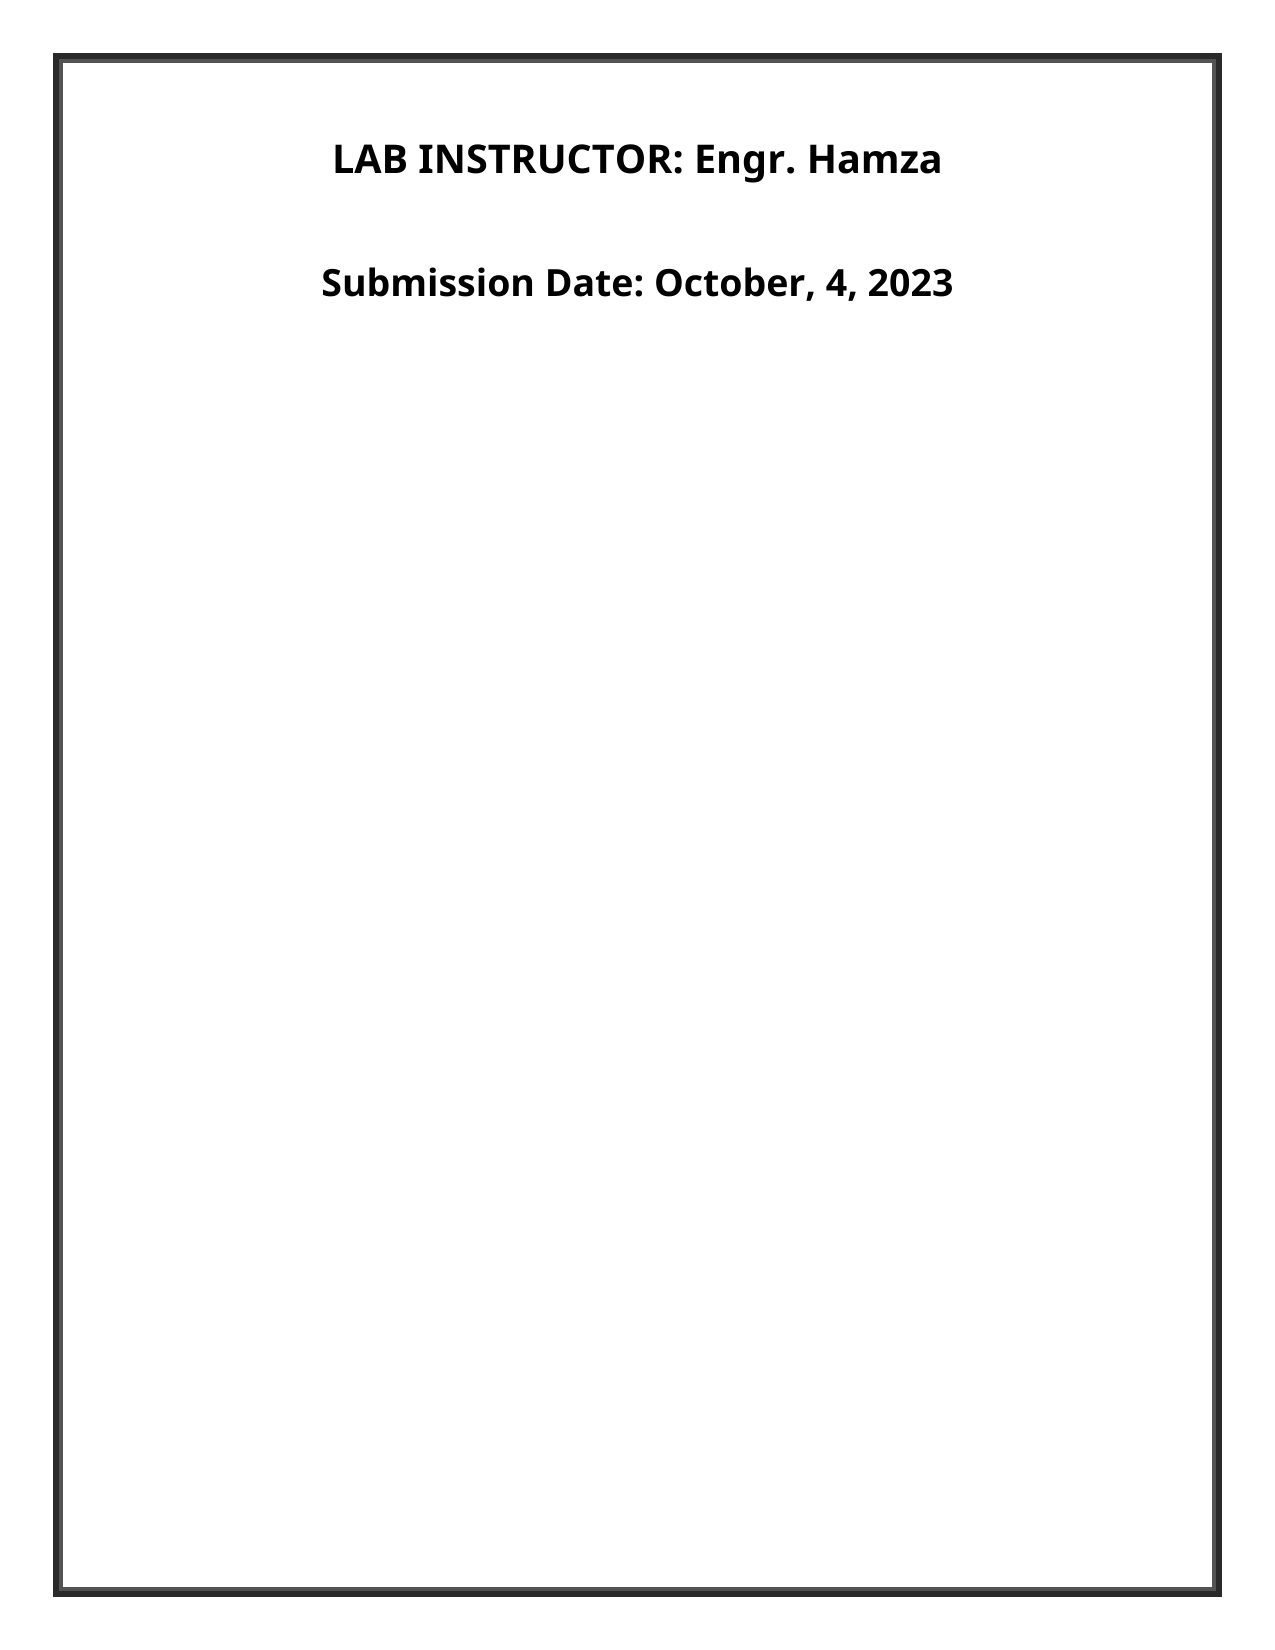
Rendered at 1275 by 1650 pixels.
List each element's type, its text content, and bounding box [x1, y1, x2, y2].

text LAB INSTRUCTOR: Engr. Hamza [105, 131, 1170, 185]
text Submission Date: October, 4, 2023 [105, 257, 1170, 308]
